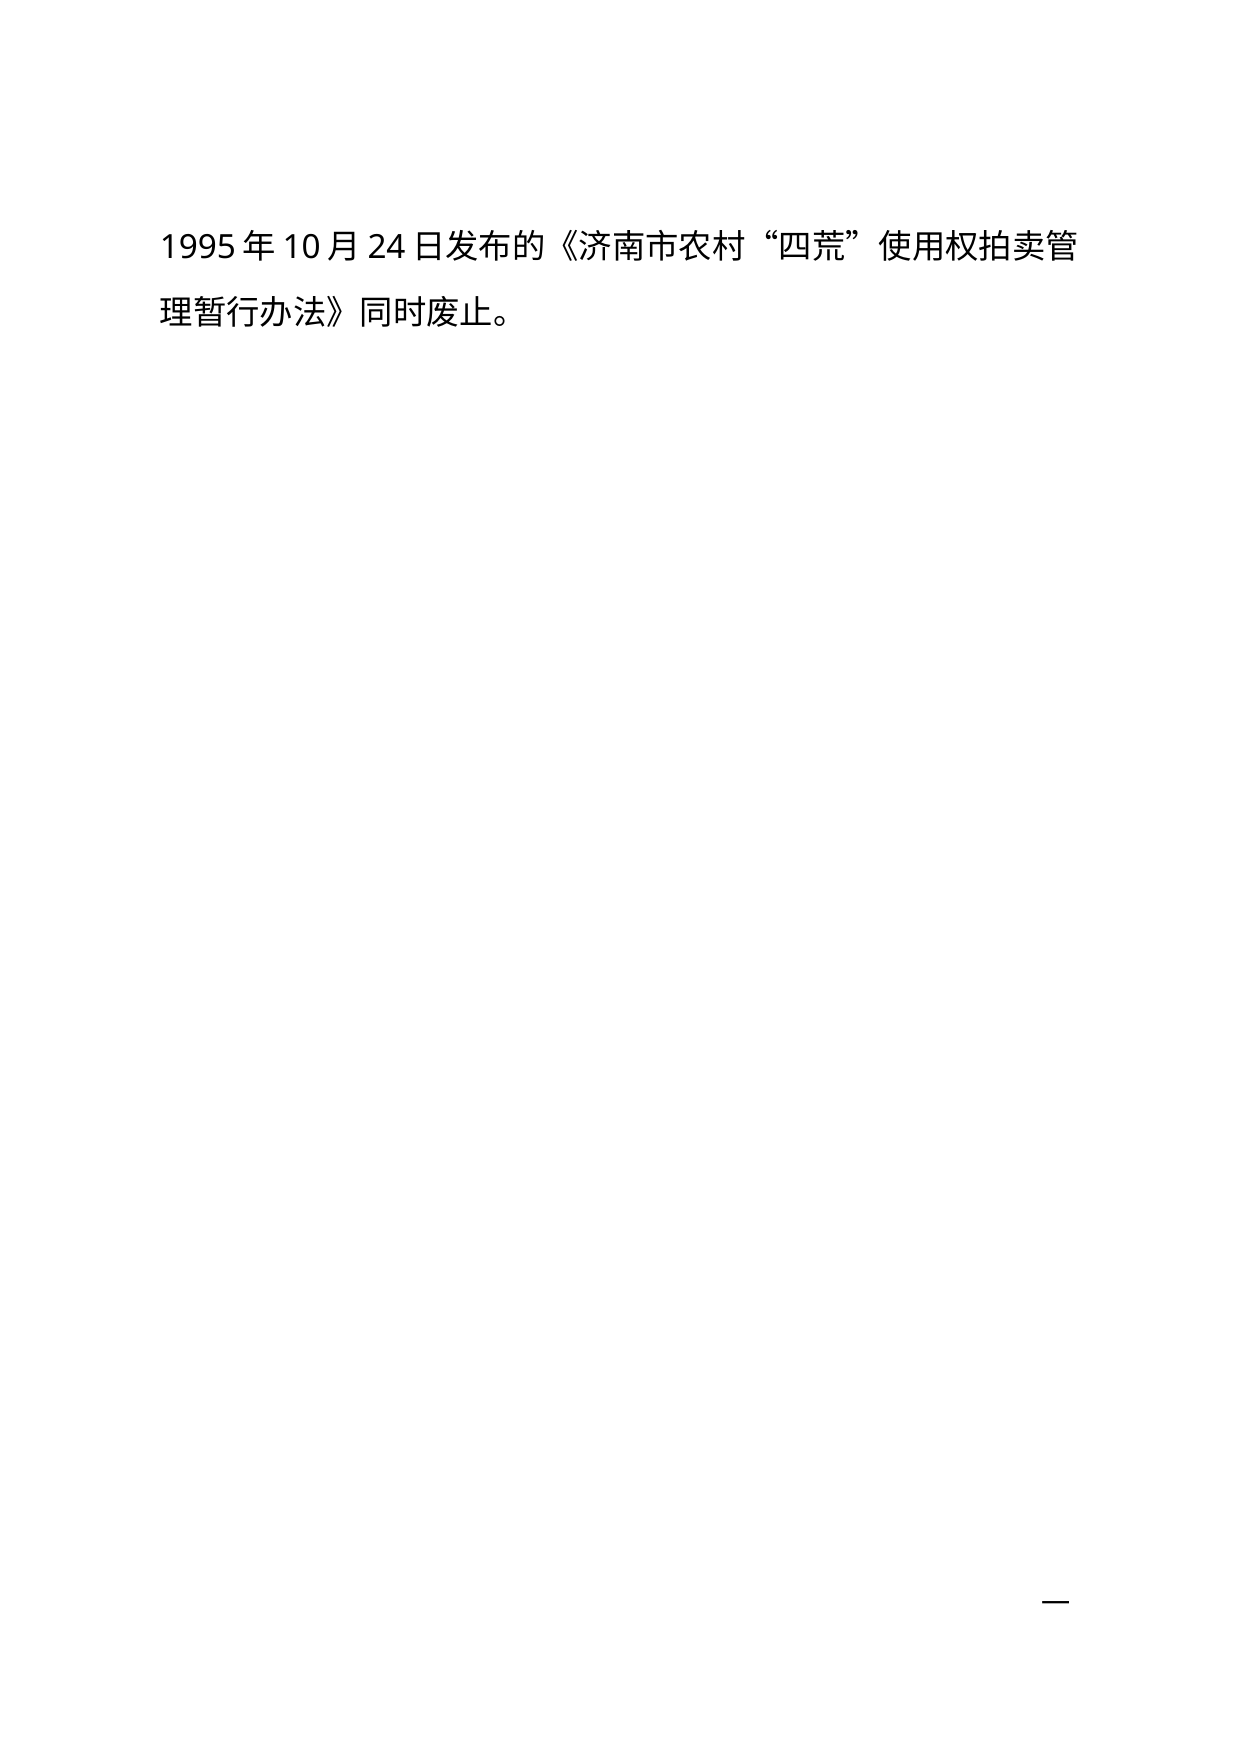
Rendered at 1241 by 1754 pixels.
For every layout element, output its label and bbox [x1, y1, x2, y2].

text [159, 211, 1081, 343]
